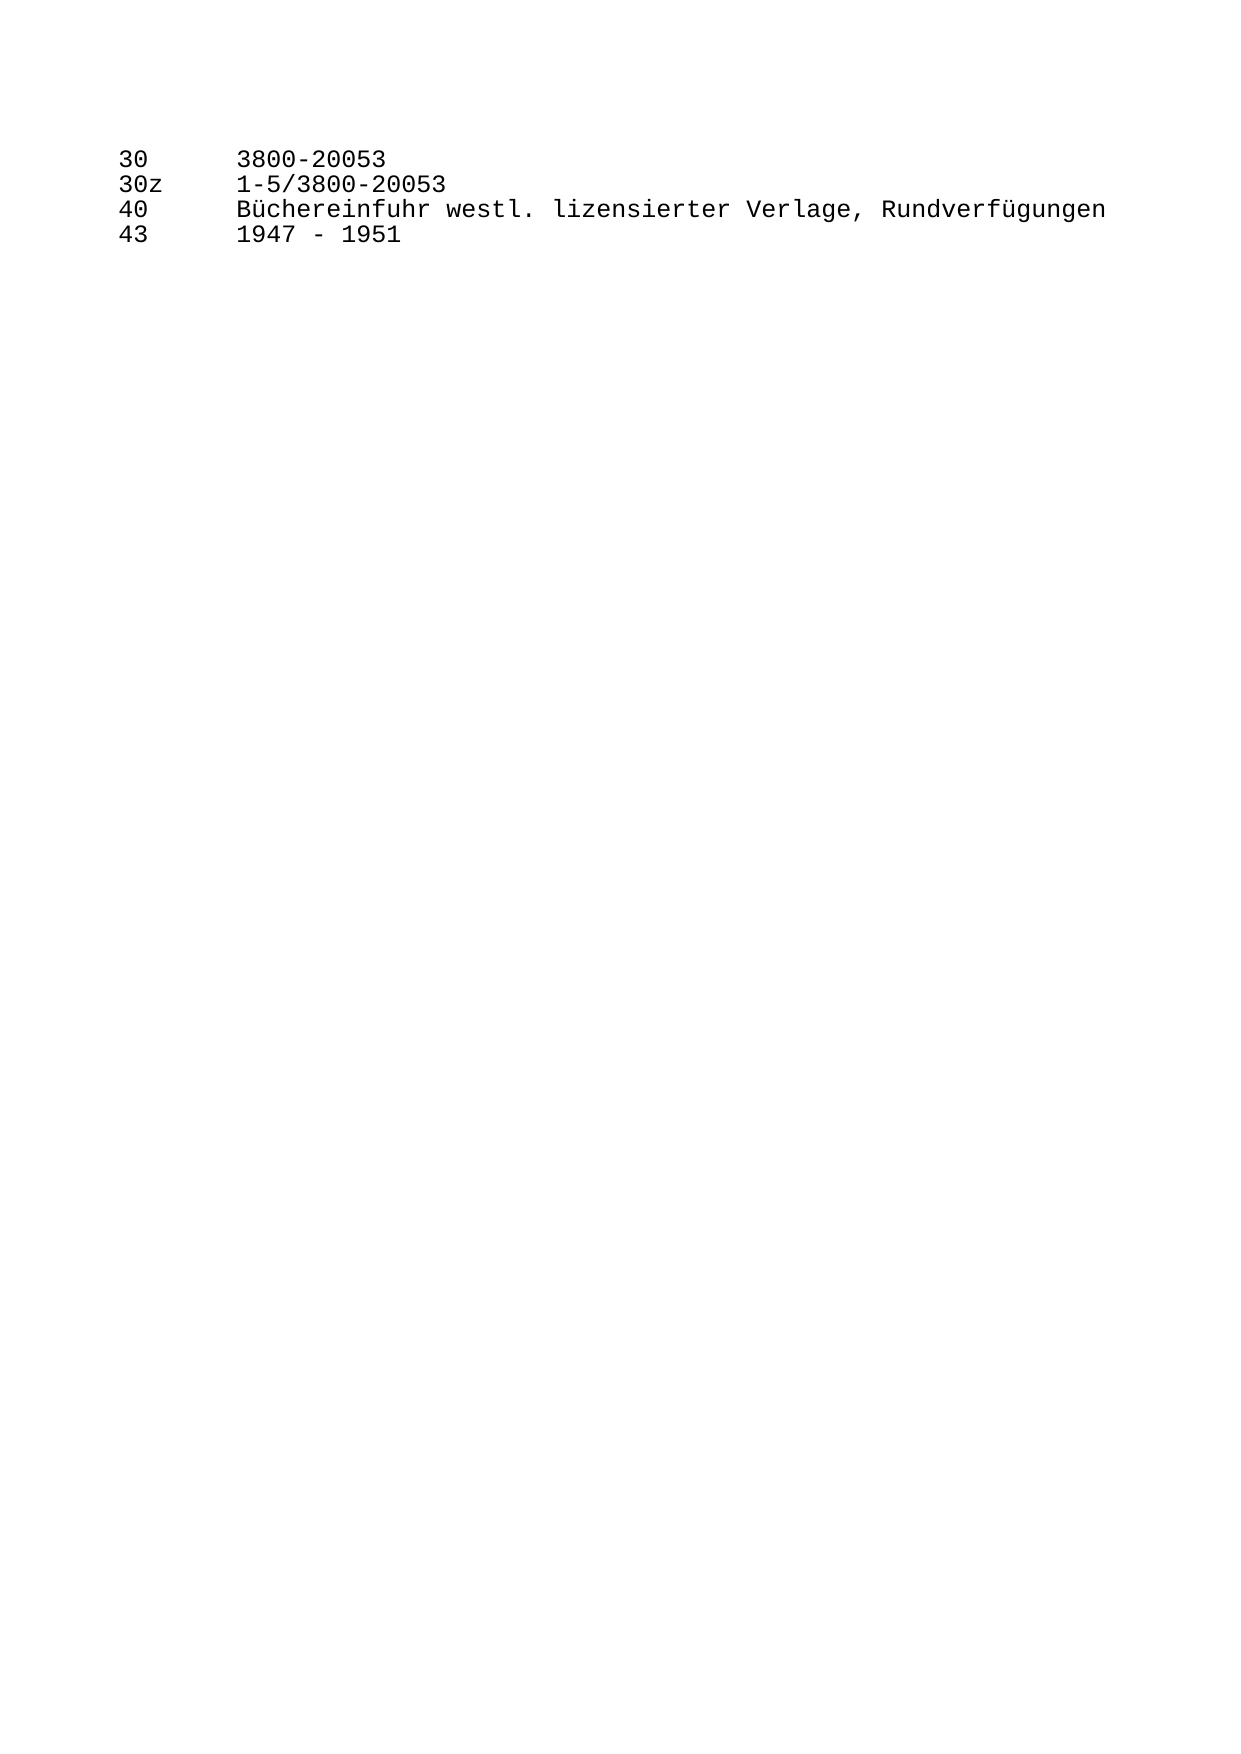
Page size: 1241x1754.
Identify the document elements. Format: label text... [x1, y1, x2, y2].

text 30 3800-20053 [118, 148, 1122, 173]
text 30z 1-5/3800-20053 [118, 173, 1122, 198]
text 43 1947 - 1951 [118, 223, 1122, 248]
text 40 s[Büchereinfuhr s[2{westl. lizensierter} 1{Verlag}]se]s, Rundverfügungen [118, 198, 1122, 223]
